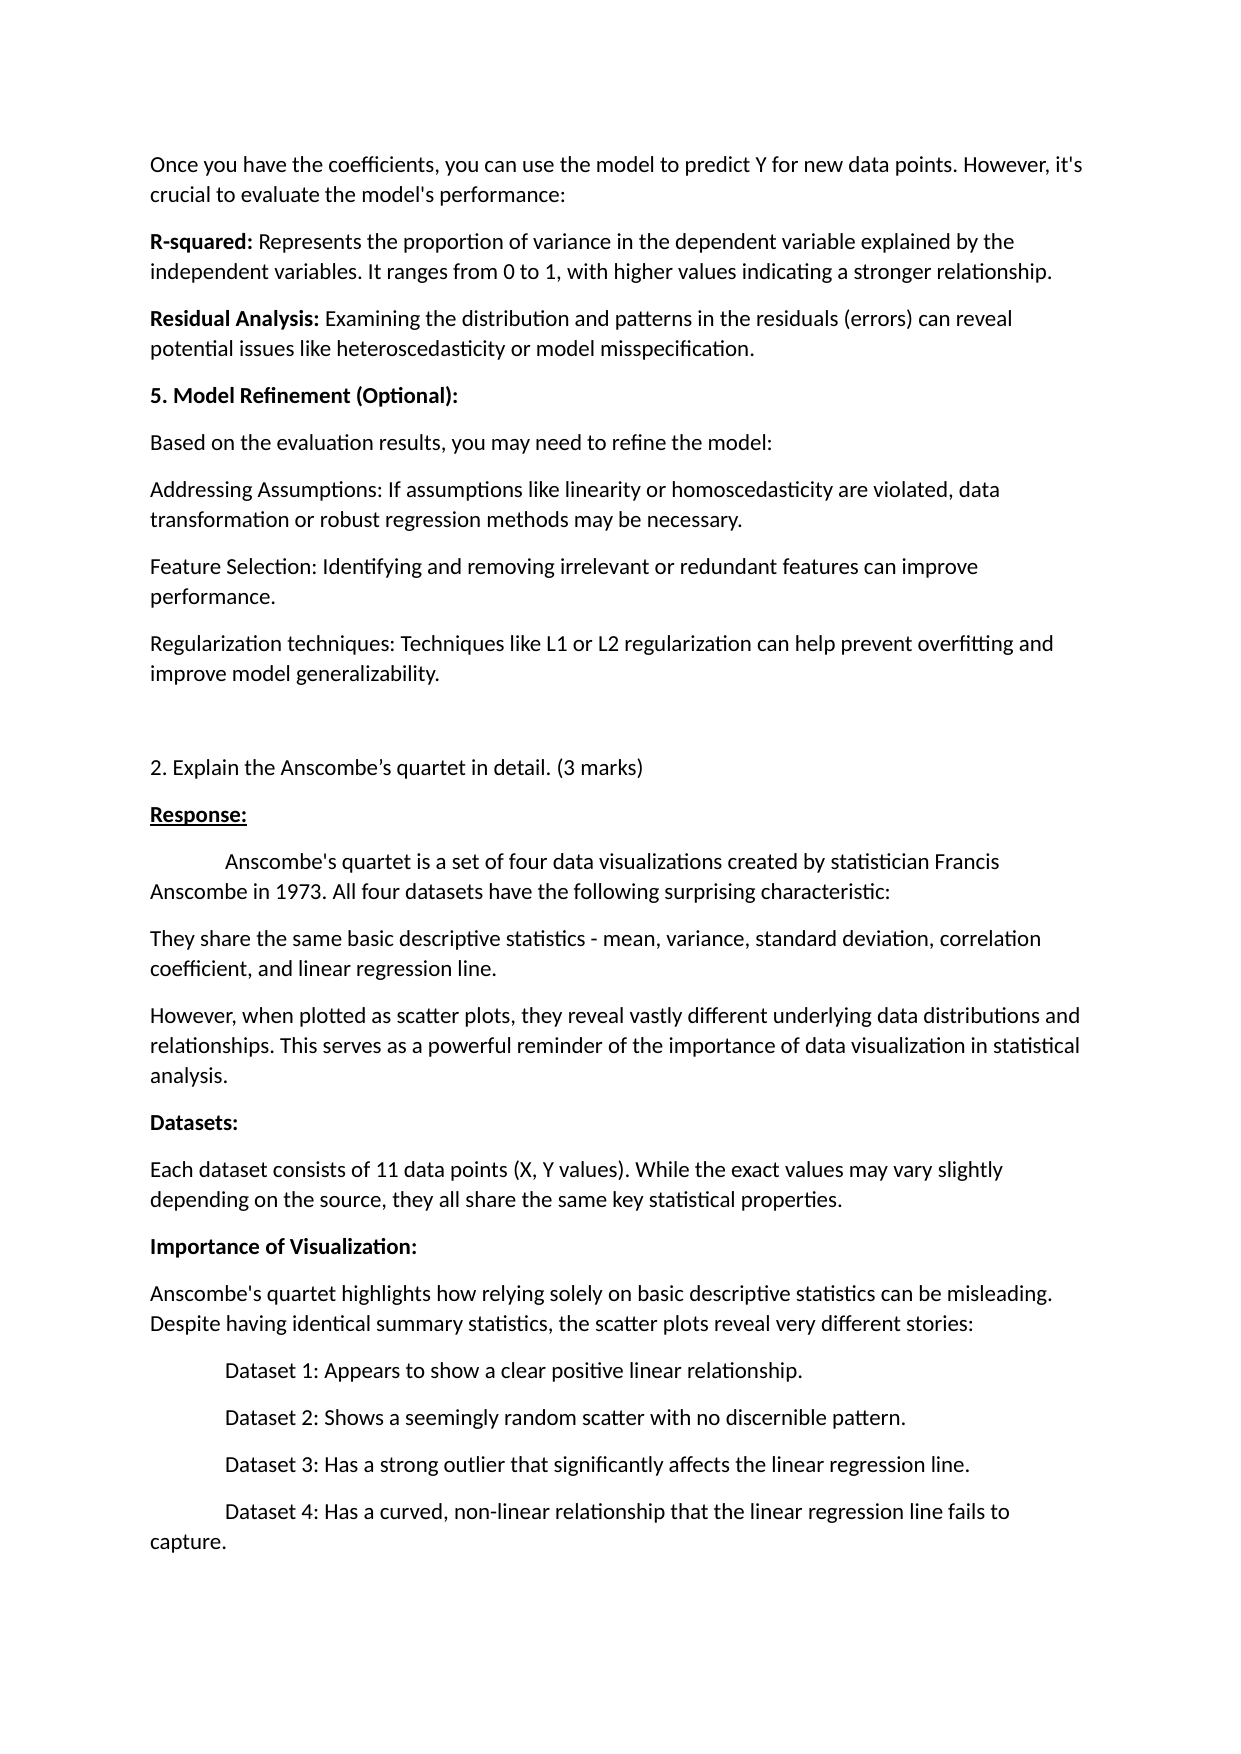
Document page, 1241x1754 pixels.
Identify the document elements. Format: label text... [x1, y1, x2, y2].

text Dataset 3: Has a strong outlier that significantly affects the linear regression line. [150, 1450, 1090, 1478]
text R-squared: Represents the proportion of variance in the dependent variable explained by the independent variables. It ranges from 0 to 1, with higher values indicating a stronger relationship. [150, 227, 1090, 285]
text Dataset 1: Appears to show a clear positive linear relationship. [150, 1356, 1090, 1384]
text Dataset 2: Shows a seemingly random scatter with no discernible pattern. [150, 1403, 1090, 1431]
text Datasets: [150, 1108, 1090, 1136]
text Feature Selection: Identifying and removing irrelevant or redundant features can improve performance. [150, 552, 1090, 610]
text However, when plotted as scatter plots, they reveal vastly different underlying data distributions and relationships. This serves as a powerful reminder of the importance of data visualization in statistical analysis. [150, 1001, 1090, 1089]
text Anscombe's quartet is a set of four data visualizations created by statistician Francis Anscombe in 1973. All four datasets have the following surprising characteristic: [150, 847, 1090, 905]
text Dataset 4: Has a curved, non-linear relationship that the linear regression line fails to capture. [150, 1497, 1090, 1555]
text Residual Analysis: Examining the distribution and patterns in the residuals (errors) can reveal potential issues like heteroscedasticity or model misspecification. [150, 304, 1090, 362]
text Based on the evaluation results, you may need to refine the model: [150, 428, 1090, 456]
text Addressing Assumptions: If assumptions like linearity or homoscedasticity are violated, data transformation or robust regression methods may be necessary. [150, 475, 1090, 533]
text Each dataset consists of 11 data points (X, Y values). While the exact values may vary slightly depending on the source, they all share the same key statistical properties. [150, 1155, 1090, 1213]
text 2. Explain the Anscombe’s quartet in detail. (3 marks) [150, 753, 1090, 781]
text Regularization techniques: Techniques like L1 or L2 regularization can help prevent overfitting and improve model generalizability. [150, 629, 1090, 687]
text Once you have the coefficients, you can use the model to predict Y for new data points. However, it's crucial to evaluate the model's performance: [150, 150, 1090, 208]
text They share the same basic descriptive statistics - mean, variance, standard deviation, correlation coefficient, and linear regression line. [150, 924, 1090, 982]
text 5. Model Refinement (Optional): [150, 381, 1090, 409]
text Anscombe's quartet highlights how relying solely on basic descriptive statistics can be misleading. Despite having identical summary statistics, the scatter plots reveal very different stories: [150, 1279, 1090, 1337]
text Importance of Visualization: [150, 1232, 1090, 1260]
text Response: [150, 800, 1090, 828]
